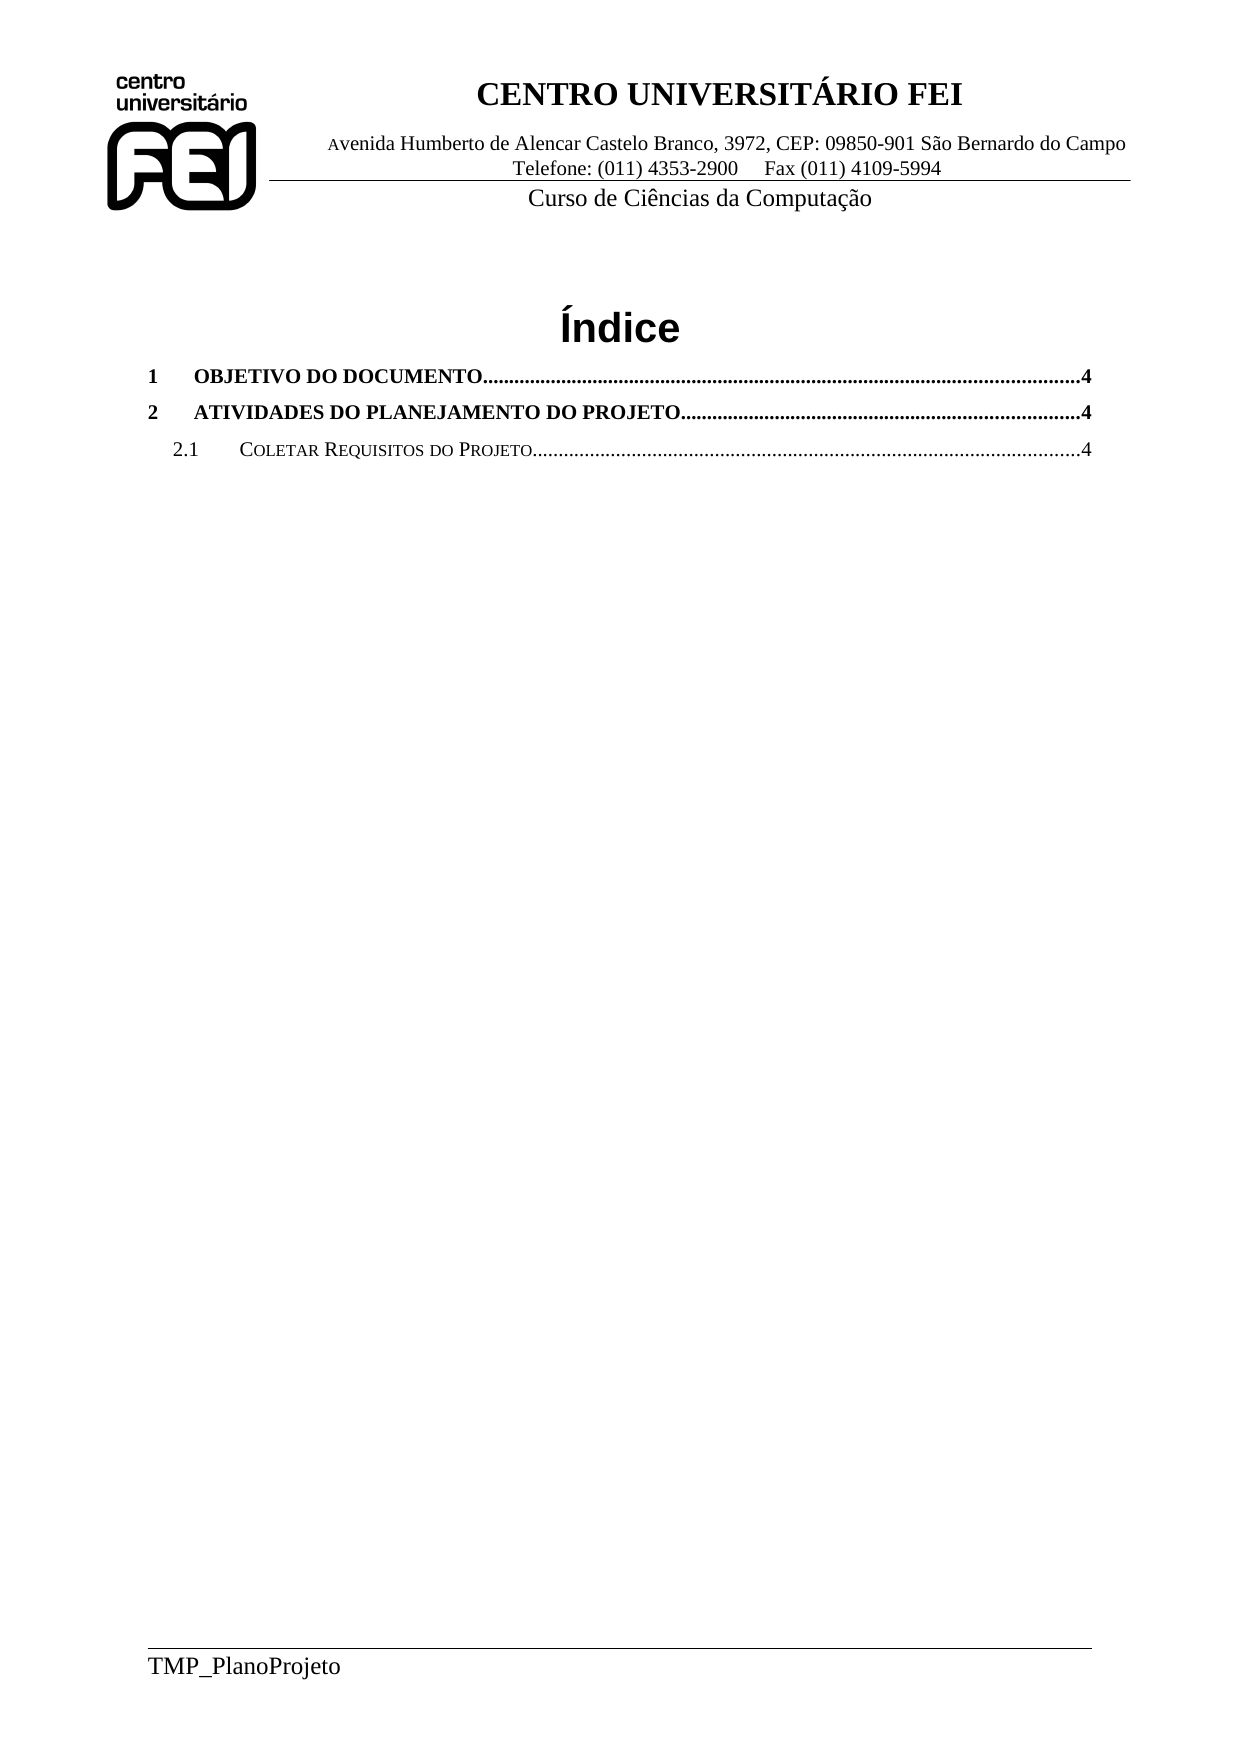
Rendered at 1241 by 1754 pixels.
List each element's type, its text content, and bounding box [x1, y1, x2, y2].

text 1 Objetivo do Documento 4 [148, 364, 1092, 388]
title Índice [148, 303, 1092, 351]
picture [102, 73, 260, 213]
text 2 Atividades do Planejamento do Projeto 4 [148, 400, 1092, 424]
text 2.1 Coletar Requisitos do Projeto 4 [173, 437, 1092, 461]
